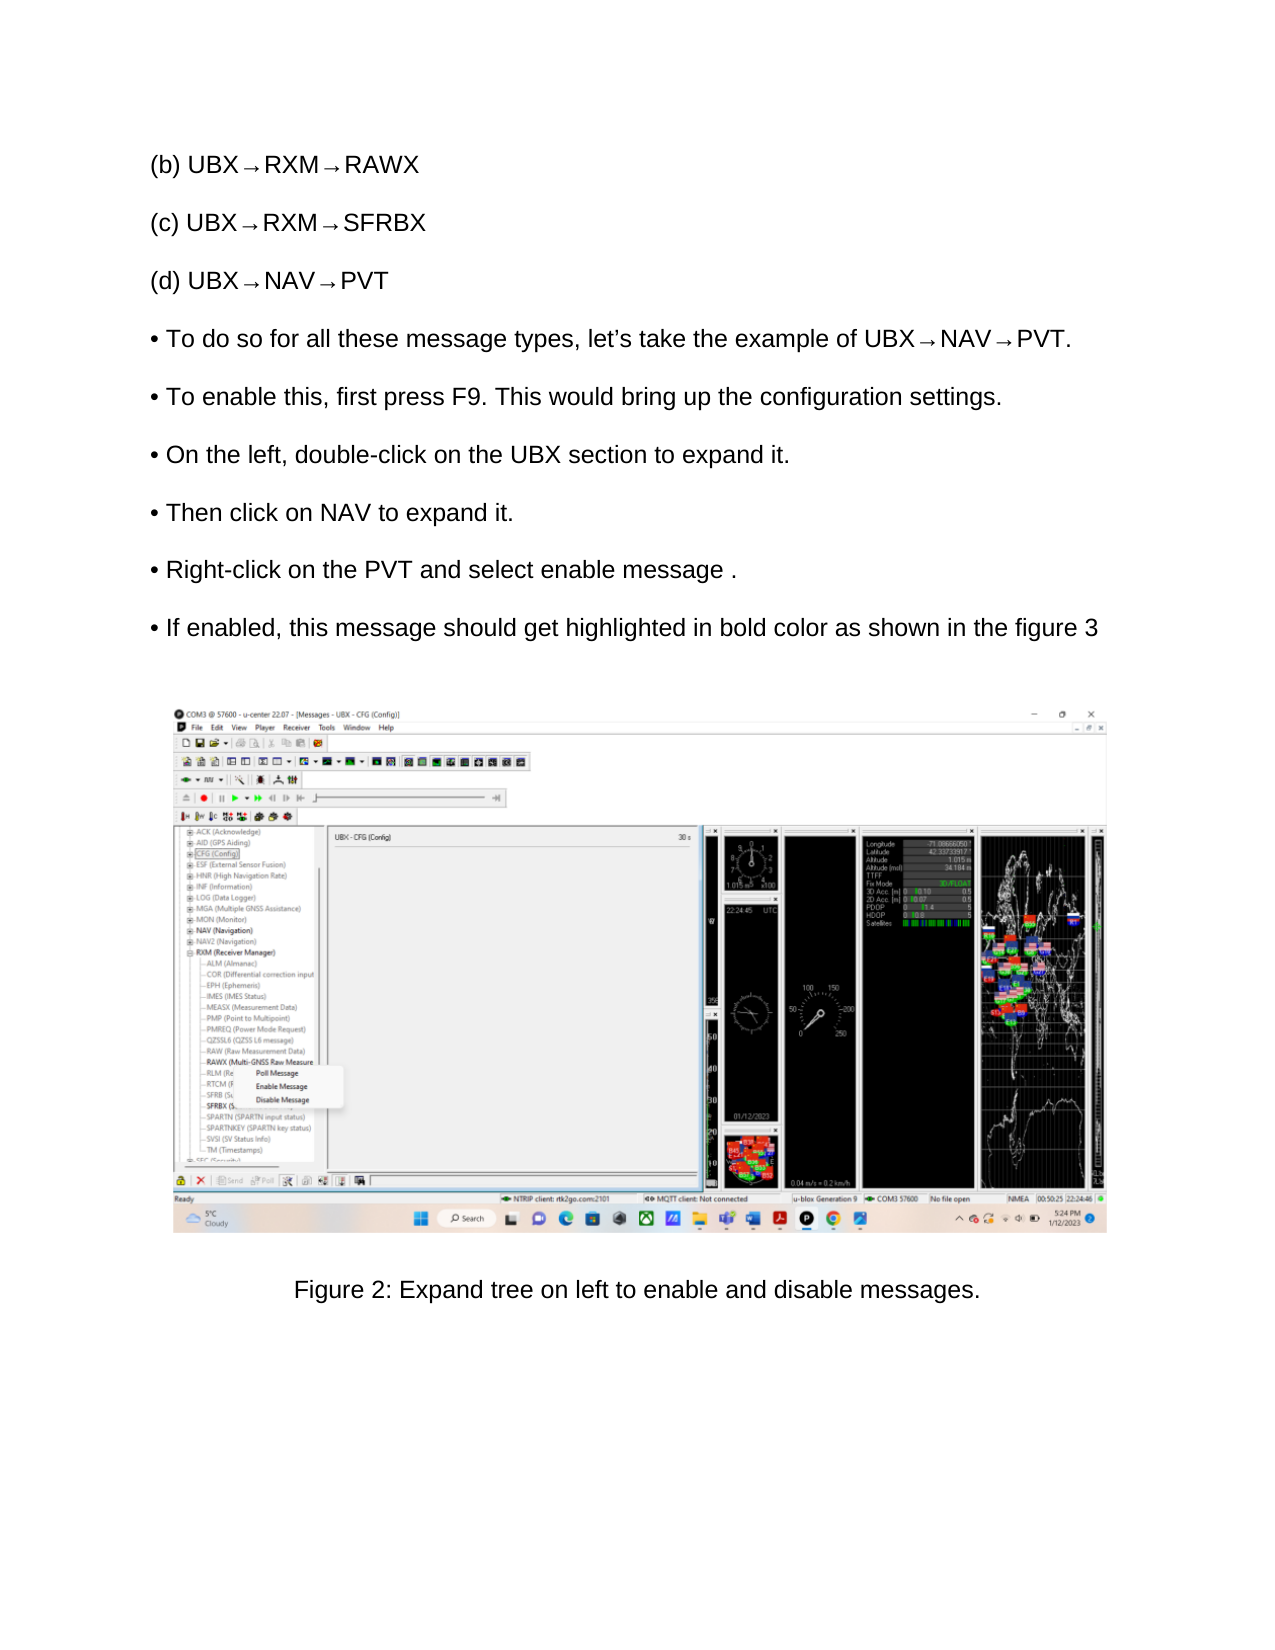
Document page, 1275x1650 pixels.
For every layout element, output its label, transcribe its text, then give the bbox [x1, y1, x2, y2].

text Figure 2: Expand tree on left to enable and disable messages. [150, 1275, 1125, 1304]
text • To enable this, first press F9. This would bring up the configuration settings. [150, 382, 1125, 410]
text • Then click on NAV to expand it. [150, 497, 1125, 526]
picture [150, 671, 1125, 1246]
text (c) UBX→RXM→SFRBX [150, 208, 1125, 237]
text • If enabled, this message should get highlighted in bold color as shown in the figure 3 [150, 613, 1125, 642]
text • Right-click on the PVT and select enable message . [150, 555, 1125, 584]
text • To do so for all these message types, let’s take the example of UBX→NAV→PVT. [150, 324, 1125, 352]
text • On the left, double-click on the UBX section to expand it. [150, 439, 1125, 468]
text (b) UBX→RXM→RAWX [150, 150, 1125, 179]
text (d) UBX→NAV→PVT [150, 266, 1125, 294]
